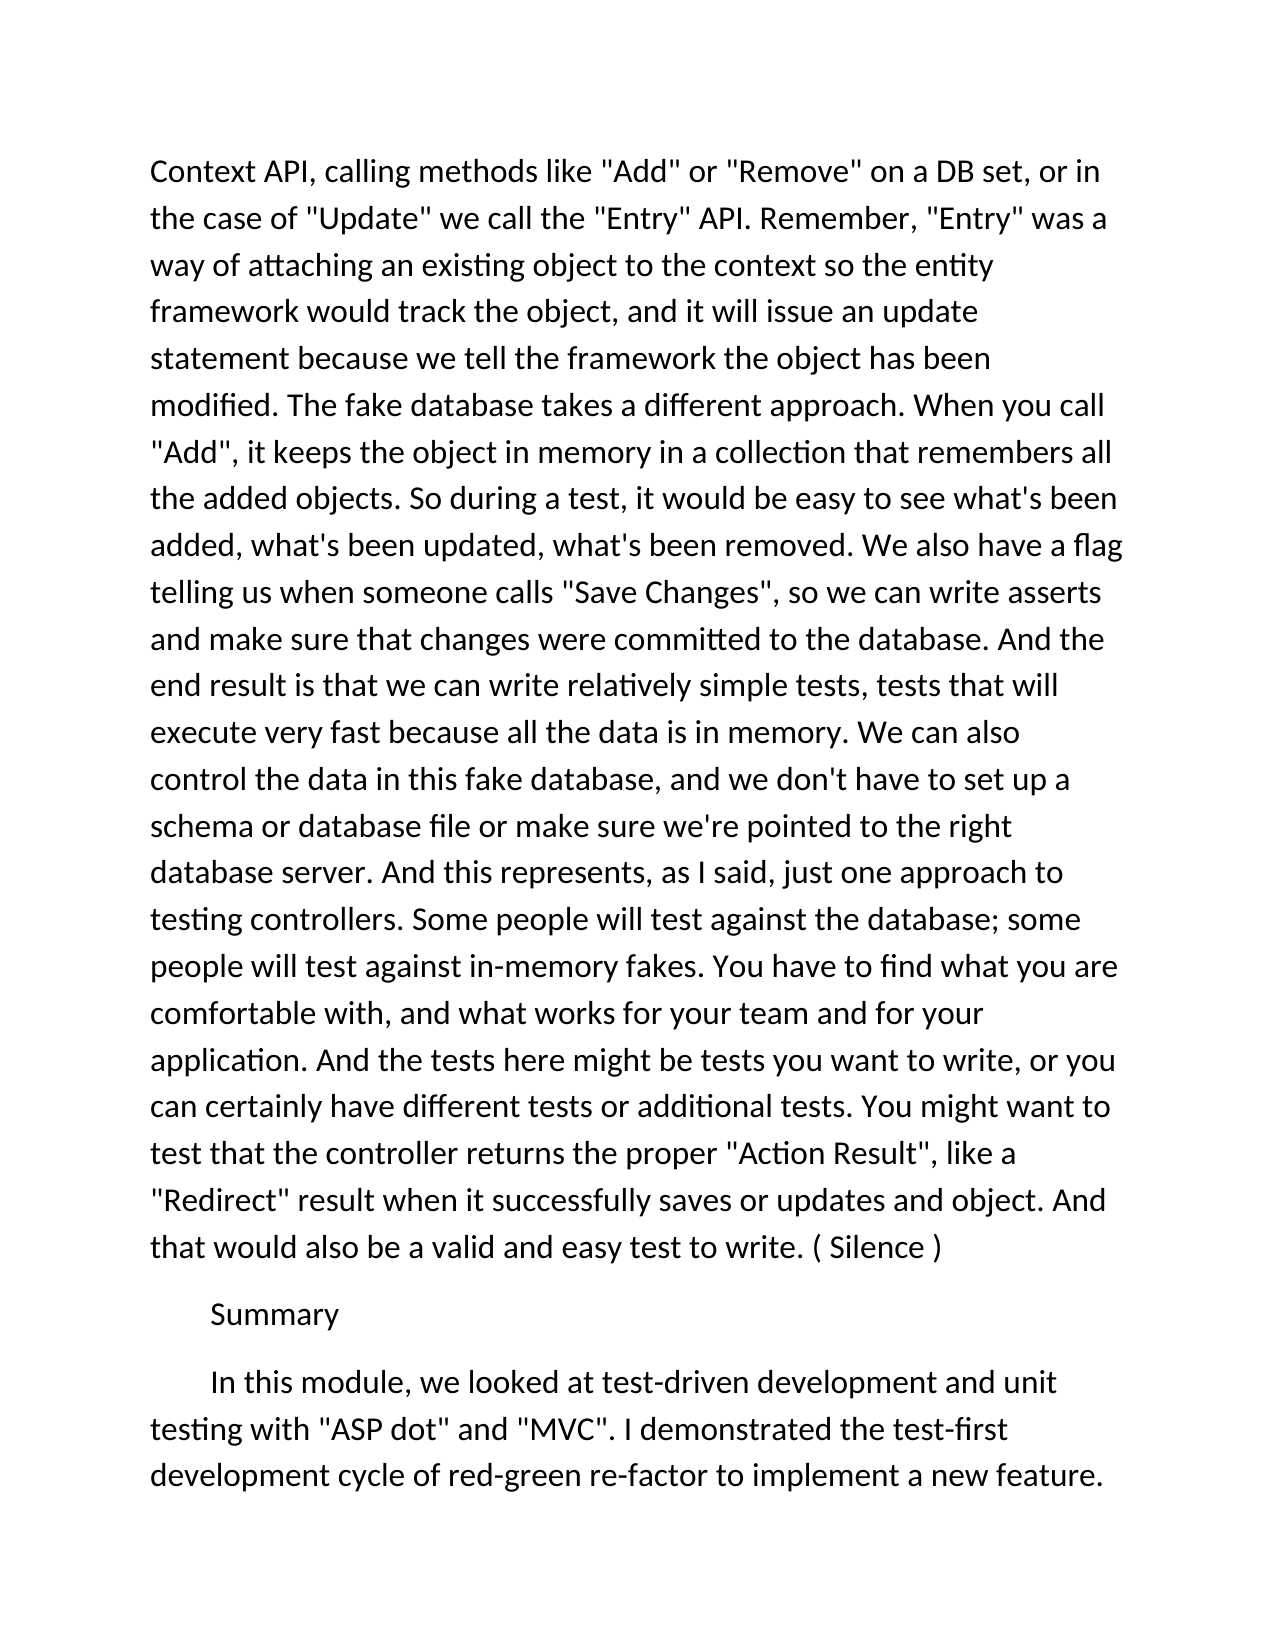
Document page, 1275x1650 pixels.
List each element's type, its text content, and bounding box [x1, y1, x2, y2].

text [150, 1361, 1125, 1495]
text Summary [150, 1293, 1125, 1334]
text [150, 150, 1125, 1266]
